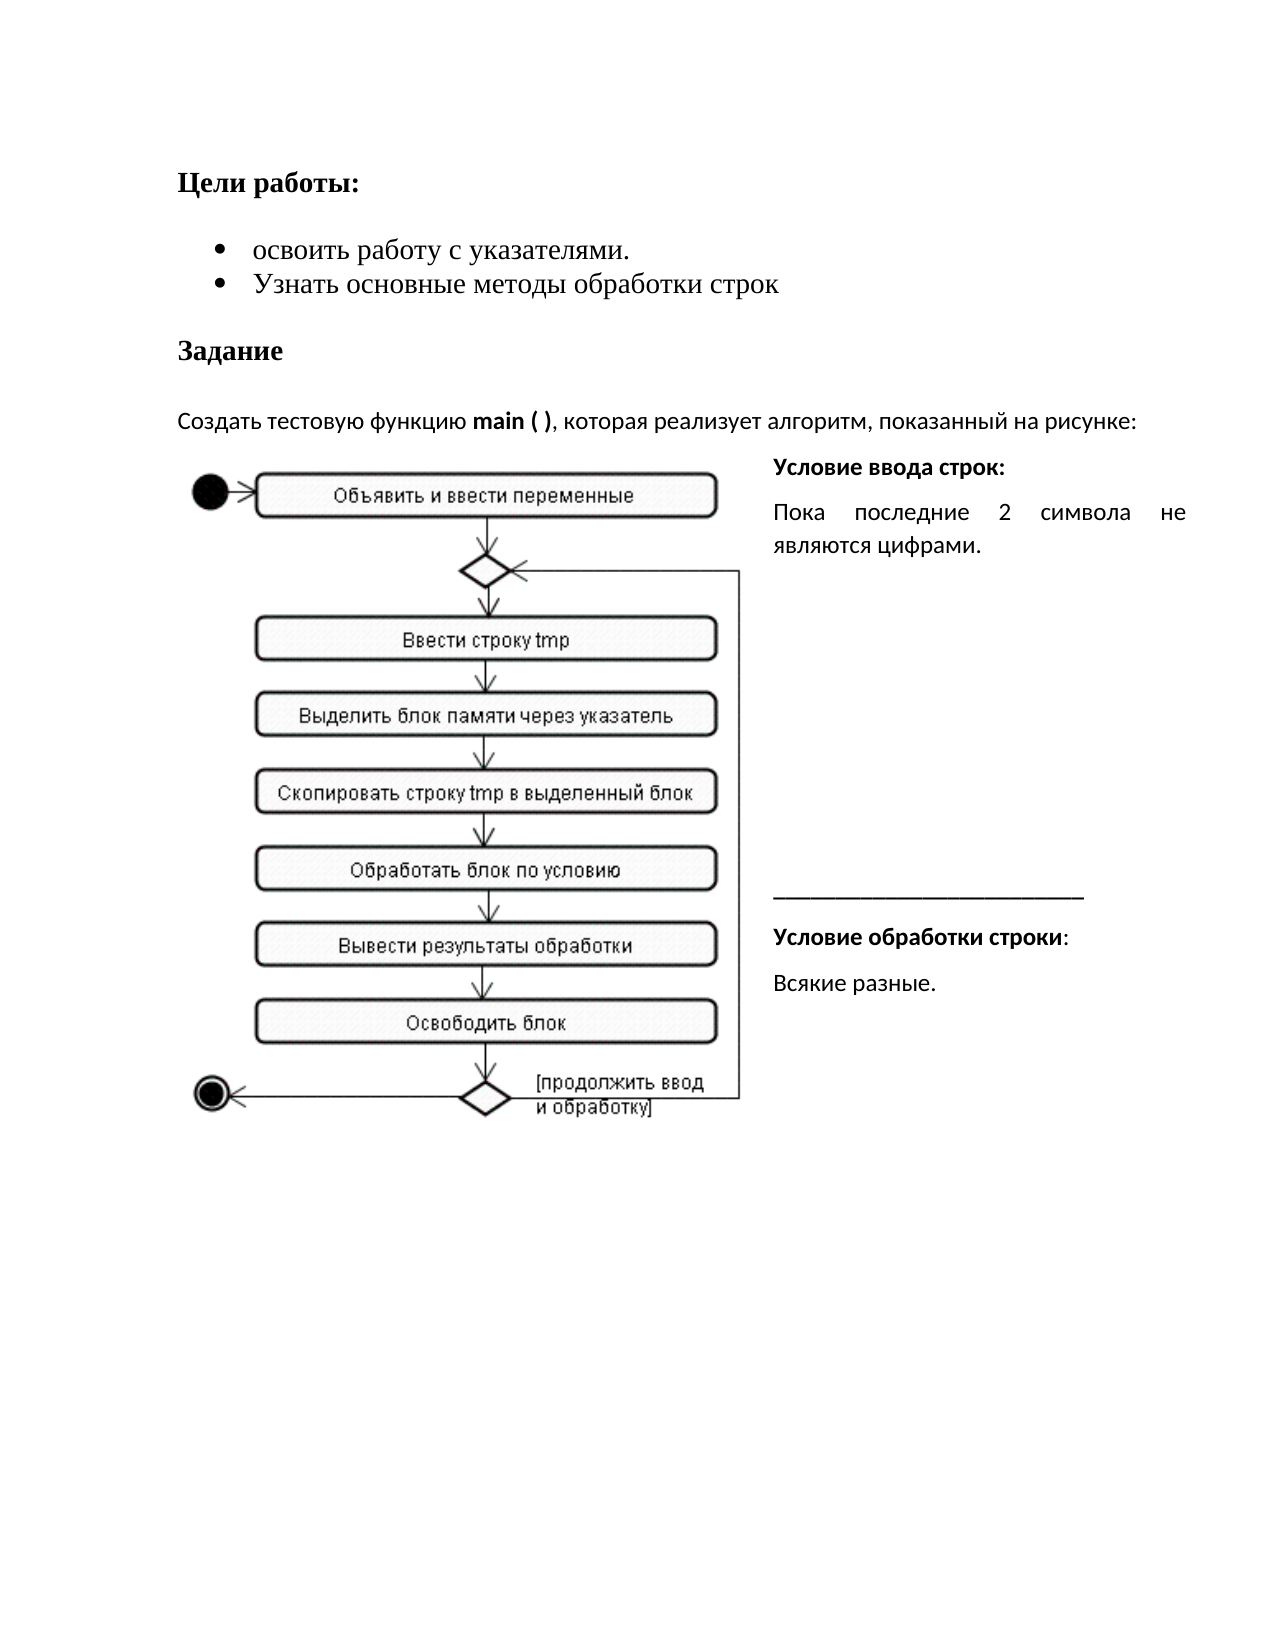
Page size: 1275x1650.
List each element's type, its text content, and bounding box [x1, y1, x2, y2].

list Узнать основные методы обработки строк [215, 266, 1204, 299]
text Задание [177, 333, 1204, 367]
list освоить работу с указателями. [215, 232, 1204, 266]
text Условие ввода строк: [177, 451, 1186, 481]
text Создать тестовую функцию main ( ), которая реализует алгоритм, показанный на рисунке: [177, 405, 1186, 436]
text Цели работы: [177, 165, 1204, 199]
text _________________________ [755, 872, 1186, 902]
text Условие обработки строки: [755, 922, 1186, 952]
text Пока последние 2 символа не являются цифрами. [755, 496, 1186, 559]
text Всякие разные. [755, 967, 1186, 997]
